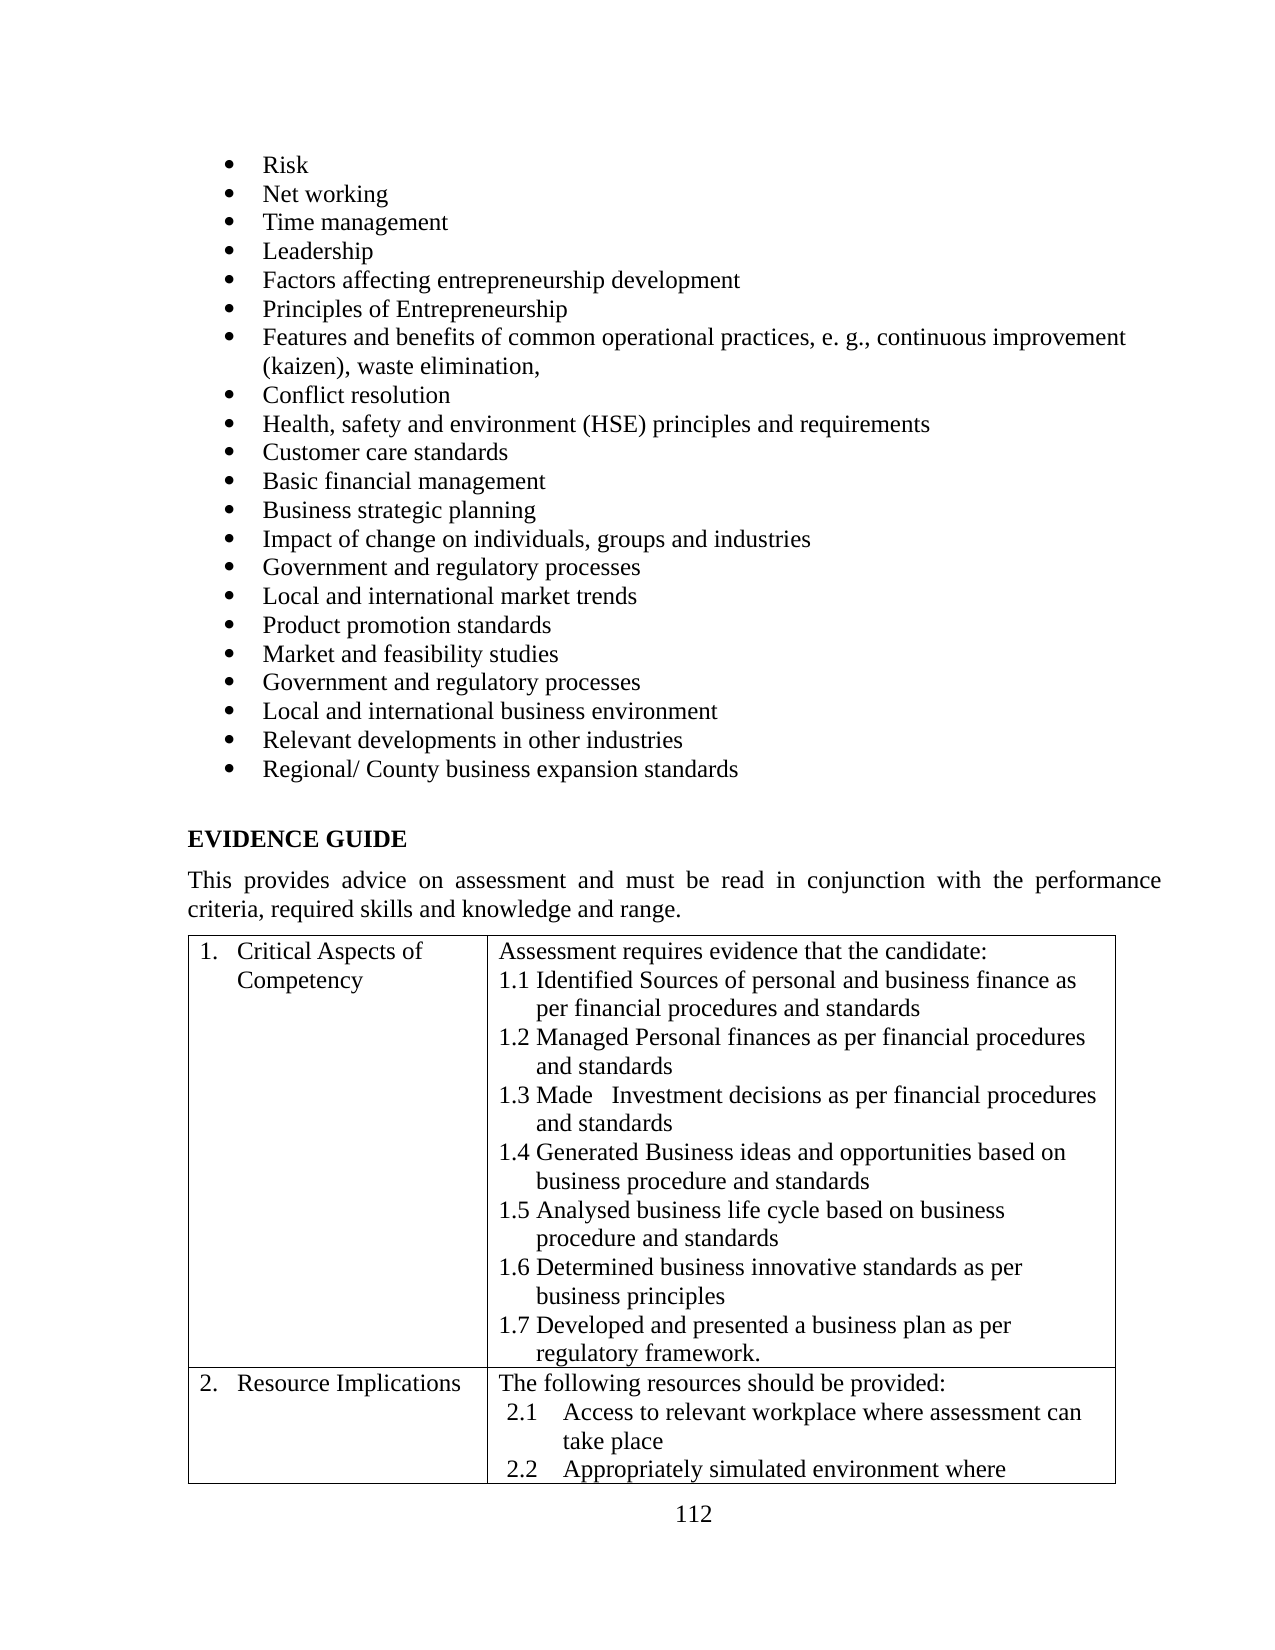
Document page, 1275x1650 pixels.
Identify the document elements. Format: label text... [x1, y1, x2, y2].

table_header Assessment requires evidence that the candidate: Identified Sources of personal and business finance as per financial procedures and standards Managed Personal finances as per financial procedures and standards Made Investment decisions as per financial procedures and standards Generated Business ideas and opportunities based on business procedure and standards Analysed business life cycle based on business procedure and standards Determined business innovative standards as per business principles Developed and presented a business plan as per regulatory framework. [488, 936, 1115, 1367]
list Local and international market trends [225, 581, 1162, 610]
list Principles of Entrepreneurship [225, 294, 1162, 322]
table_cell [488, 1368, 1115, 1483]
list Basic financial management [225, 466, 1162, 495]
list Government and regulatory processes [225, 667, 1162, 696]
list Market and feasibility studies [225, 639, 1162, 667]
list Risk [225, 150, 1162, 179]
text This provides advice on assessment and must be read in conjunction with the performance criteria, required skills and knowledge and range. [187, 865, 1162, 922]
list Regional/ County business expansion standards [225, 754, 1162, 782]
list Government and regulatory processes [225, 552, 1162, 581]
list Local and international business environment [225, 696, 1162, 725]
list Net working [225, 179, 1162, 207]
list Product promotion standards [225, 610, 1162, 639]
list Impact of change on individuals, groups and industries [225, 524, 1162, 552]
table_header Critical Aspects of Competency [189, 936, 487, 1367]
list Customer care standards [225, 437, 1162, 466]
list Relevant developments in other industries [225, 725, 1162, 754]
list Factors affecting entrepreneurship development [225, 265, 1162, 294]
list Conflict resolution [225, 380, 1162, 409]
list Leadership [225, 236, 1162, 265]
list Business strategic planning [225, 495, 1162, 524]
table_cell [189, 1368, 487, 1483]
list Features and benefits of common operational practices, e. g., continuous improvement (kaizen), waste elimination, [225, 322, 1162, 380]
list Time management [225, 207, 1162, 236]
text EVIDENCE GUIDE [187, 824, 1162, 852]
list Health, safety and environment (HSE) principles and requirements [225, 409, 1162, 437]
